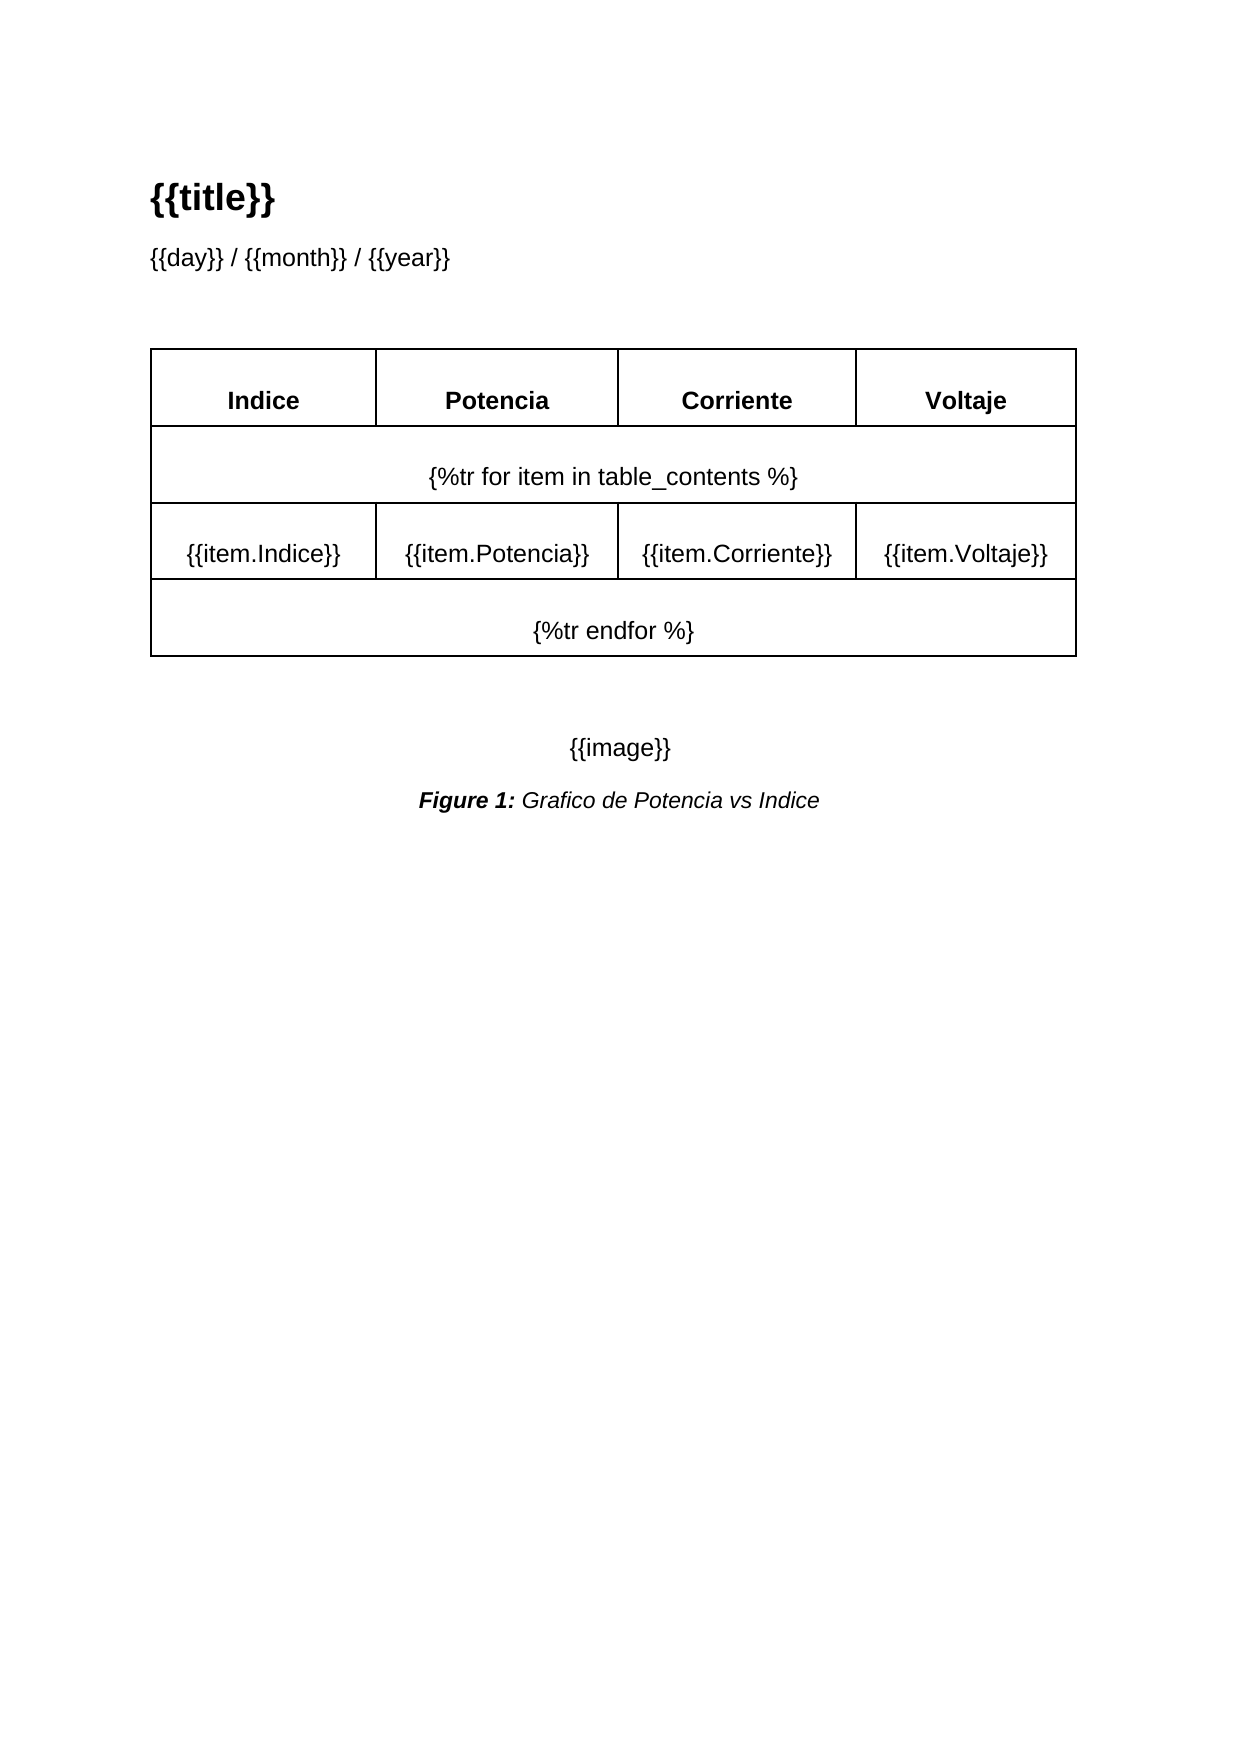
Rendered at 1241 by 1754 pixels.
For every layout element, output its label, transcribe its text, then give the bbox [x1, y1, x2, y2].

table_cell {%tr endfor %} [152, 580, 1075, 655]
table_cell {%tr for item in table_contents %} [152, 427, 1075, 502]
table_header Indice [152, 350, 375, 425]
table_cell {{item.Corriente}} [619, 504, 855, 578]
text {{day}} / {{month}} / {{year}} [150, 243, 1090, 272]
text {{image}} [150, 733, 1090, 762]
table_header Voltaje [857, 350, 1075, 425]
table_cell {{item.Voltaje}} [857, 504, 1075, 578]
table_header Potencia [377, 350, 617, 425]
text Figure 1: Grafico de Potencia vs Indice [150, 787, 1090, 813]
table_cell {{item.Indice}} [152, 504, 375, 578]
table_cell {{item.Potencia}} [377, 504, 617, 578]
table_header Corriente [619, 350, 855, 425]
text {{title}} [150, 175, 1090, 218]
